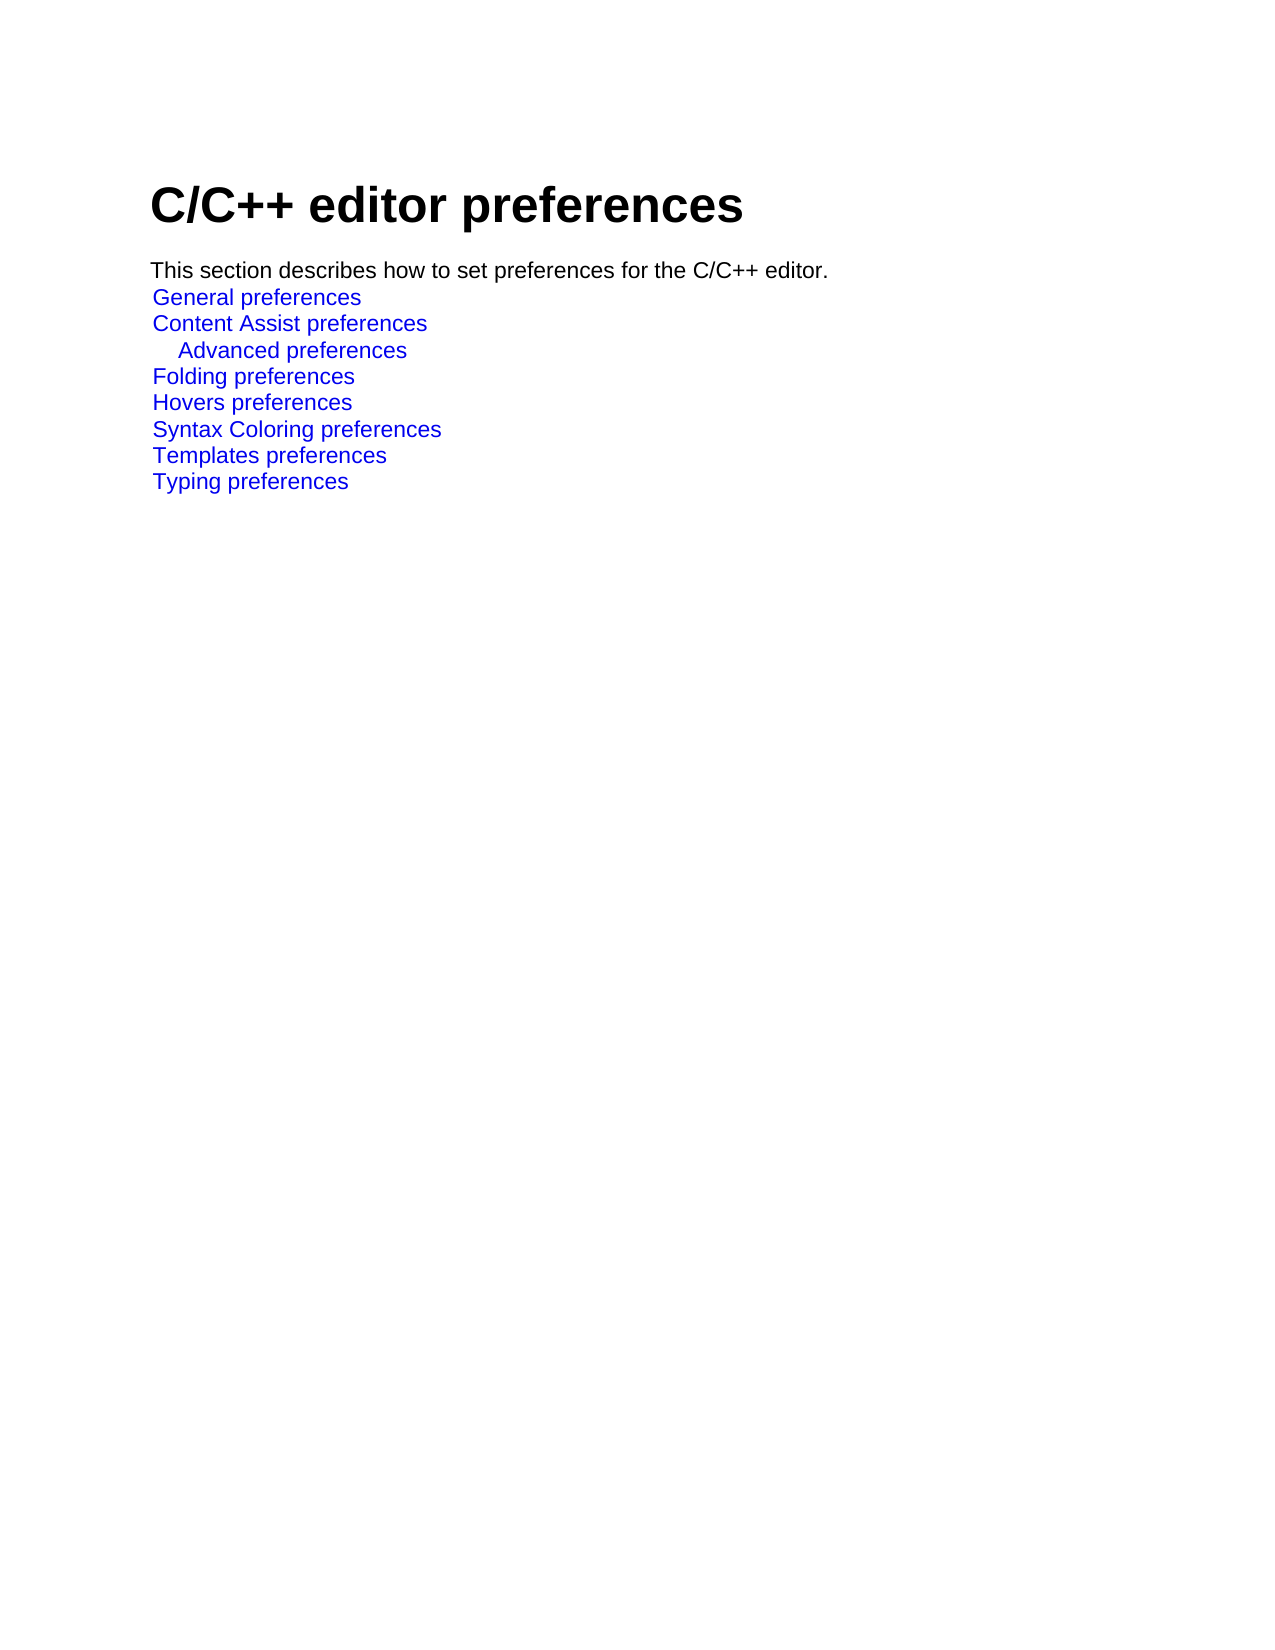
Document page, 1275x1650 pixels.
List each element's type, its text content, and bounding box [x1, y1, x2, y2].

text Advanced preferences [150, 337, 1125, 363]
text Syntax Coloring preferences [150, 416, 1125, 442]
text Hovers preferences [150, 389, 1125, 416]
subtitle C/C++ editor preferences [150, 175, 1125, 232]
text Templates preferences [150, 442, 1125, 468]
text Folding preferences [150, 363, 1125, 389]
text Content Assist preferences [150, 310, 1125, 337]
text General preferences [150, 284, 1125, 310]
text Typing preferences [150, 468, 1125, 495]
text This section describes how to set preferences for the C/C++ editor. [150, 257, 1125, 284]
